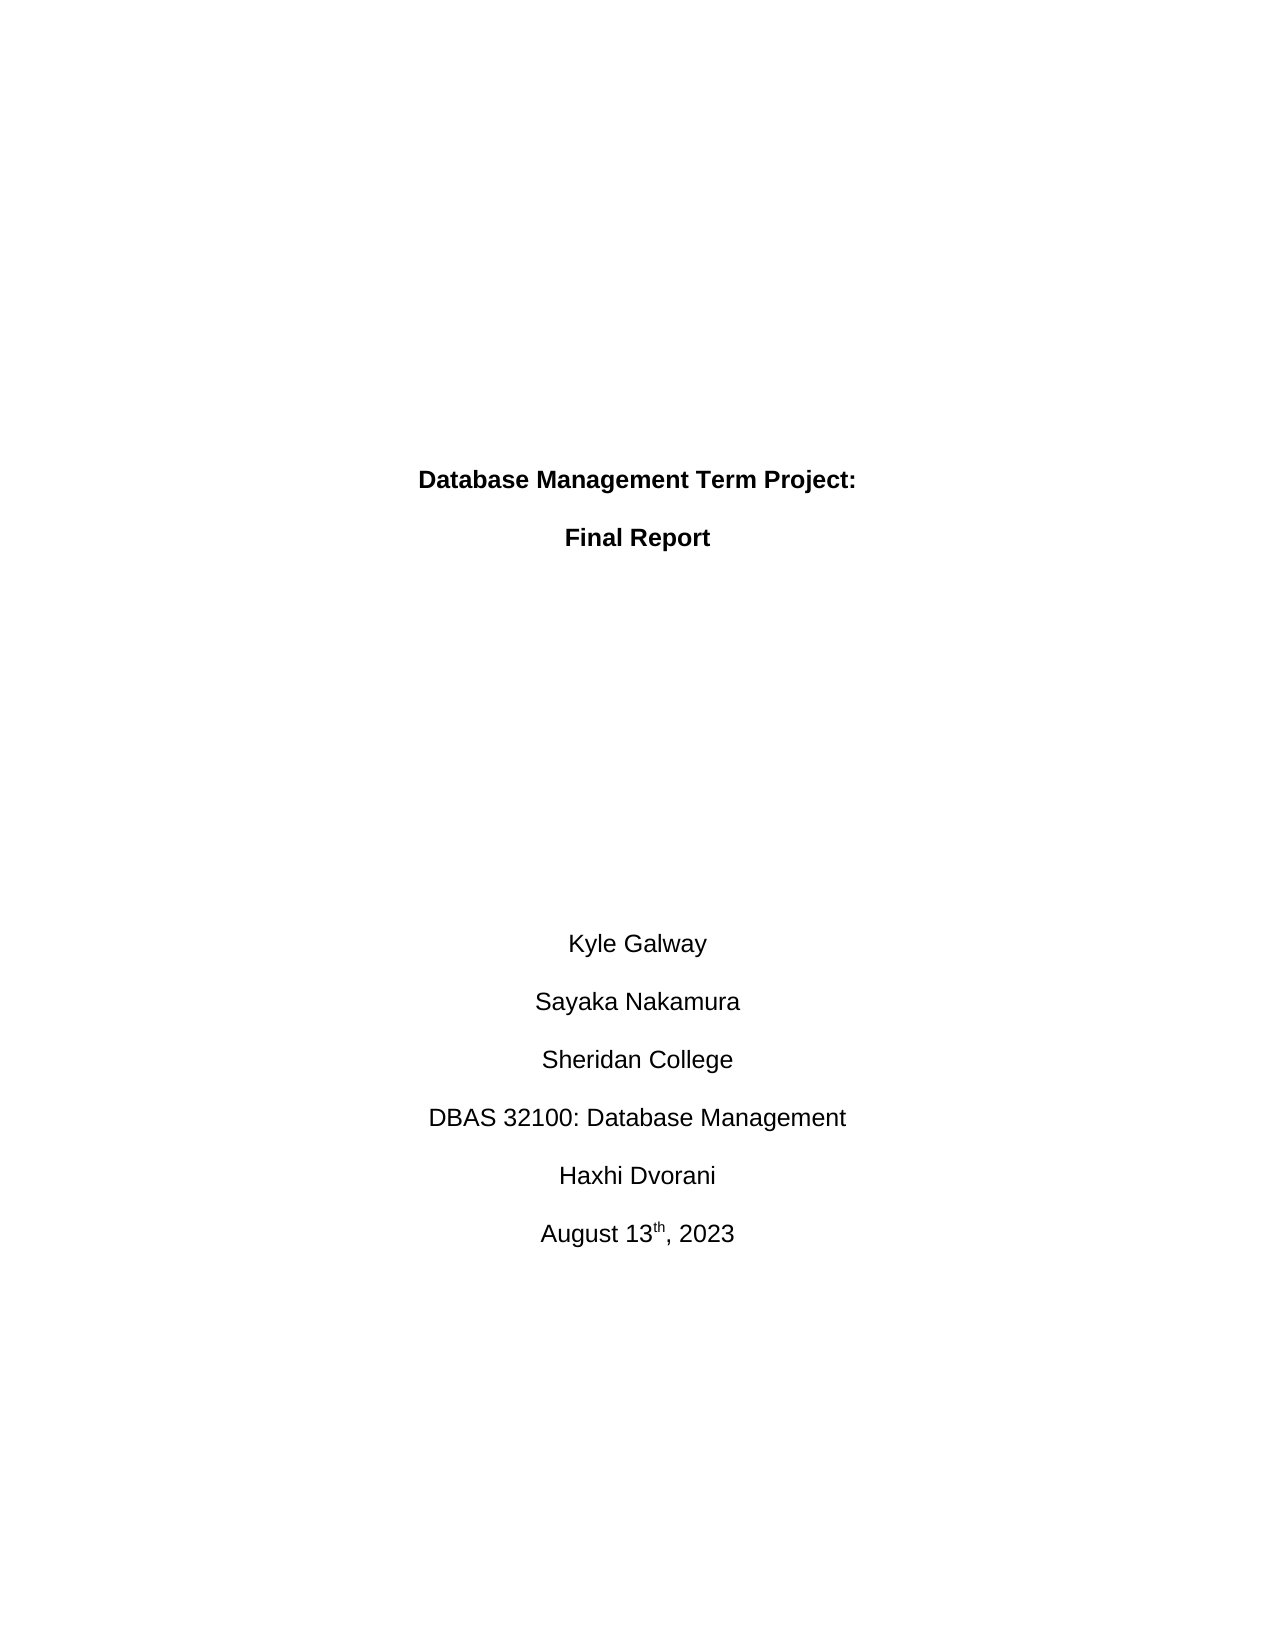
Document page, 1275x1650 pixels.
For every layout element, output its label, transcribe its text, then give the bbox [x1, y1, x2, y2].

text Sheridan College [150, 1045, 1125, 1074]
text DBAS 32100: Database Management [150, 1103, 1125, 1132]
text Database Management Term Project: [150, 465, 1125, 494]
text Kyle Galway [150, 929, 1125, 958]
text Final Report [150, 523, 1125, 552]
text August 13th, 2023 [150, 1219, 1125, 1248]
text Haxhi Dvorani [150, 1161, 1125, 1190]
text Sayaka Nakamura [150, 987, 1125, 1016]
